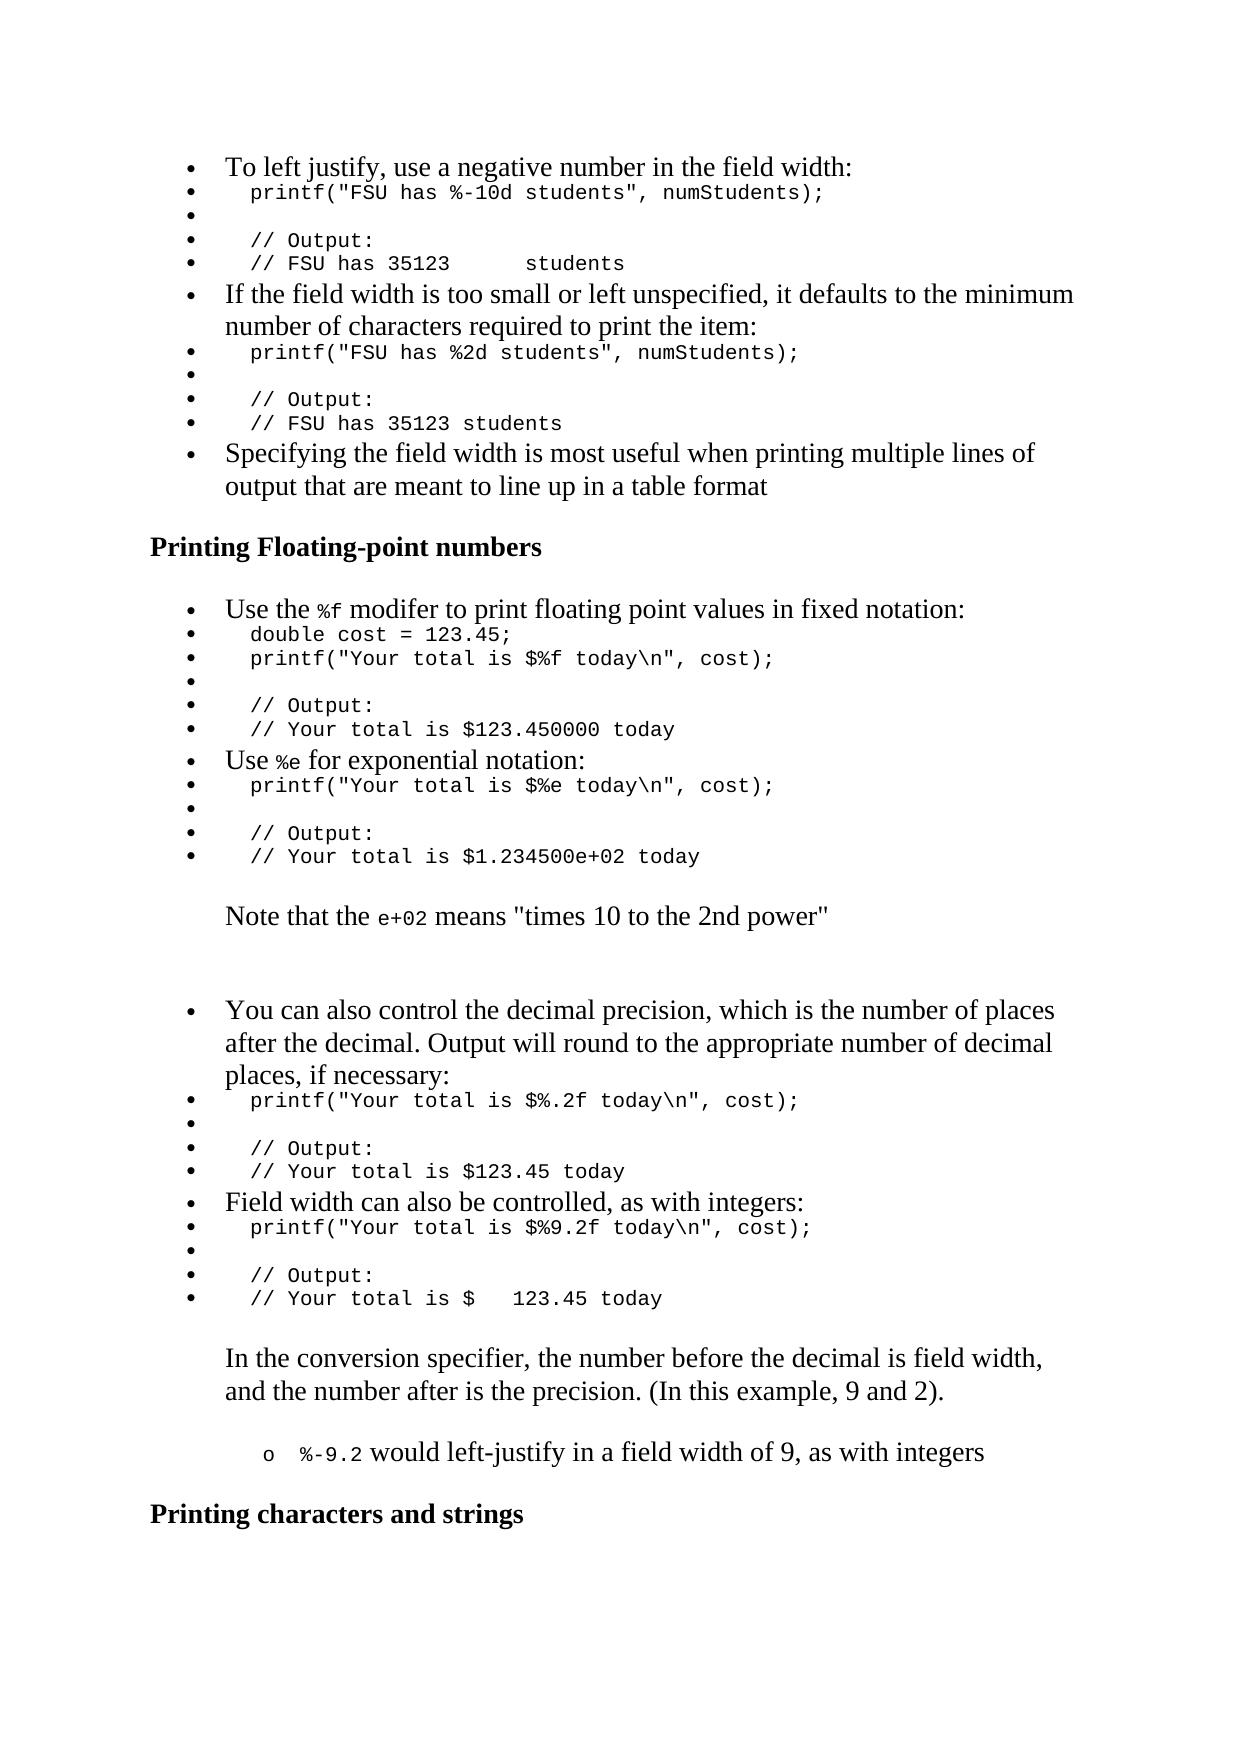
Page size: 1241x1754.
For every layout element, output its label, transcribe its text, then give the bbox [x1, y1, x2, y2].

list // Output: [187, 1265, 1090, 1288]
list Use the %f modifer to print floating point values in fixed notation: [187, 592, 1090, 624]
list %-9.2 would left-justify in a field width of 9, as with integers [262, 1435, 1090, 1468]
list // FSU has 35123 students [187, 413, 1090, 436]
list // Your total is $ 123.45 today [187, 1288, 1090, 1312]
list printf("FSU has %-10d students", numStudents); [187, 182, 1090, 206]
list Field width can also be controlled, as with integers: [187, 1185, 1090, 1217]
list // Output: [187, 230, 1090, 253]
list Use %e for exponential notation: [187, 743, 1090, 775]
list printf("Your total is $%.2f today\n", cost); [187, 1090, 1090, 1114]
text Printing characters and strings [150, 1497, 1090, 1529]
list double cost = 123.45; [187, 624, 1090, 648]
list printf("FSU has %2d students", numStudents); [187, 342, 1090, 365]
list // Your total is $123.45 today [187, 1161, 1090, 1185]
list // Output: [187, 1138, 1090, 1161]
list // Output: [187, 389, 1090, 413]
list // Your total is $123.450000 today [187, 719, 1090, 743]
list Specifying the field width is most useful when printing multiple lines of output that are meant to line up in a table format [187, 436, 1090, 501]
list printf("Your total is $%9.2f today\n", cost); [187, 1217, 1090, 1241]
list If the field width is too small or left unspecified, it defaults to the minimum number of characters required to print the item: [187, 277, 1090, 342]
text In the conversion specifier, the number before the decimal is field width, and the number after is the precision. (In this example, 9 and 2). [225, 1341, 1090, 1406]
list // Output: [187, 823, 1090, 846]
list // Output: [187, 695, 1090, 719]
text Printing Floating-point numbers [150, 530, 1090, 563]
text Note that the e+02 means "times 10 to the 2nd power" [225, 899, 1090, 964]
list printf("Your total is $%e today\n", cost); [187, 775, 1090, 799]
list To left justify, use a negative number in the field width: [187, 150, 1090, 182]
list // Your total is $1.234500e+02 today [187, 846, 1090, 870]
list printf("Your total is $%f today\n", cost); [187, 648, 1090, 672]
list // FSU has 35123 students [187, 253, 1090, 277]
list You can also control the decimal precision, which is the number of places after the decimal. Output will round to the appropriate number of decimal places, if necessary: [187, 993, 1090, 1090]
